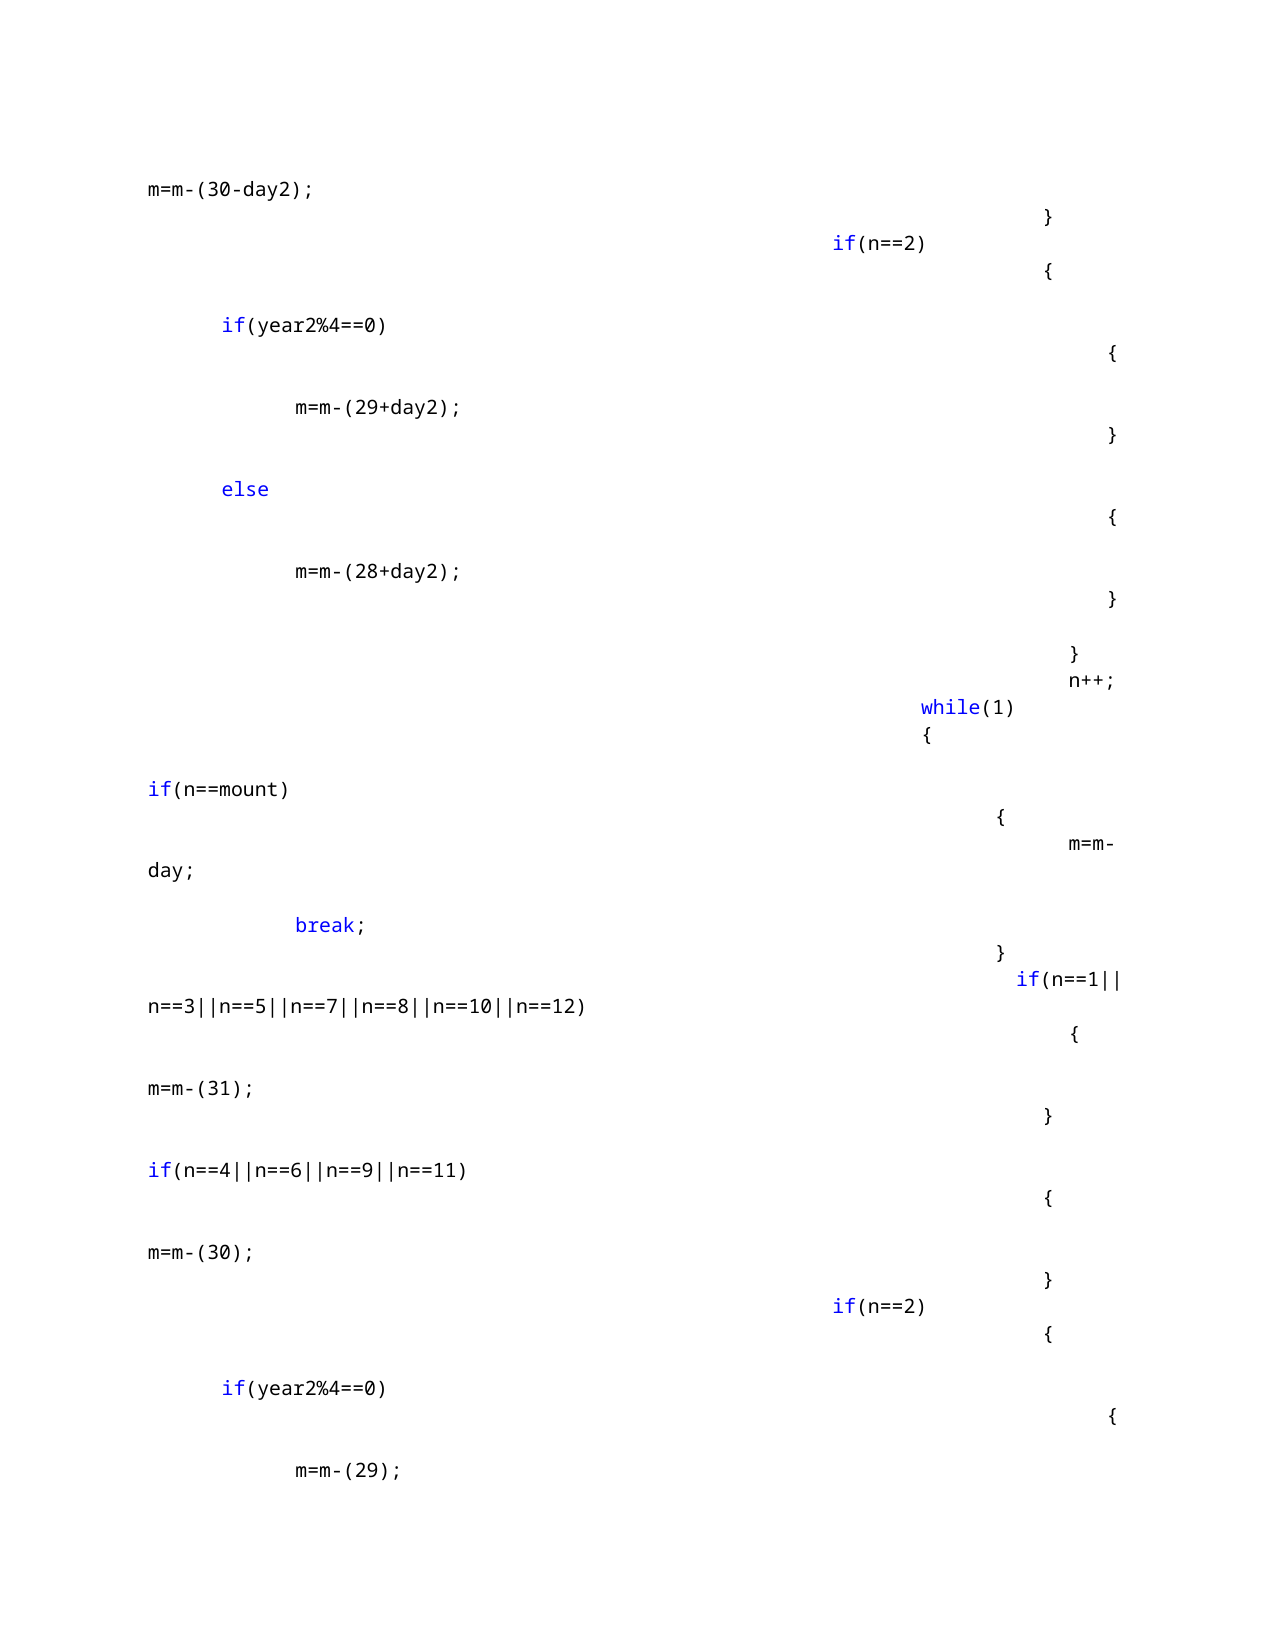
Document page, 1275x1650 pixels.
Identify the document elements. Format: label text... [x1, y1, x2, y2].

text } [148, 584, 1127, 611]
text if(n==mount) [148, 747, 1127, 802]
text if(n==2) [148, 229, 1127, 257]
text } [148, 639, 1127, 666]
text break; [148, 883, 1127, 938]
text } [148, 1265, 1127, 1292]
text m=m-(29); [148, 1428, 1127, 1483]
text } [148, 1101, 1127, 1128]
text } [148, 203, 1127, 229]
text { [148, 1019, 1127, 1046]
text if(year2%4==0) [148, 1346, 1127, 1401]
text { [148, 1183, 1127, 1210]
text } [148, 421, 1127, 447]
text } [148, 938, 1127, 965]
text if(n==2) [148, 1292, 1127, 1319]
text { [148, 1401, 1127, 1428]
text { [148, 257, 1127, 283]
text if(year2%4==0) [148, 283, 1127, 338]
text { [148, 502, 1127, 529]
text m=m-(31); [148, 1046, 1127, 1101]
text { [148, 338, 1127, 366]
text m=m-(28+day2); [148, 529, 1127, 584]
text m=m-(30); [148, 1210, 1127, 1265]
text m=m-(30-day2); [148, 148, 1127, 203]
text if(n==4||n==6||n==9||n==11) [148, 1128, 1127, 1183]
text n++; [148, 666, 1127, 693]
text m=m-(29+day2); [148, 366, 1127, 421]
text m=m-day; [148, 829, 1127, 883]
text if(n==1||n==3||n==5||n==7||n==8||n==10||n==12) [148, 965, 1127, 1019]
text { [148, 1319, 1127, 1346]
text { [148, 802, 1127, 829]
text while(1) [148, 693, 1127, 720]
text { [148, 720, 1127, 747]
text else [148, 447, 1127, 502]
